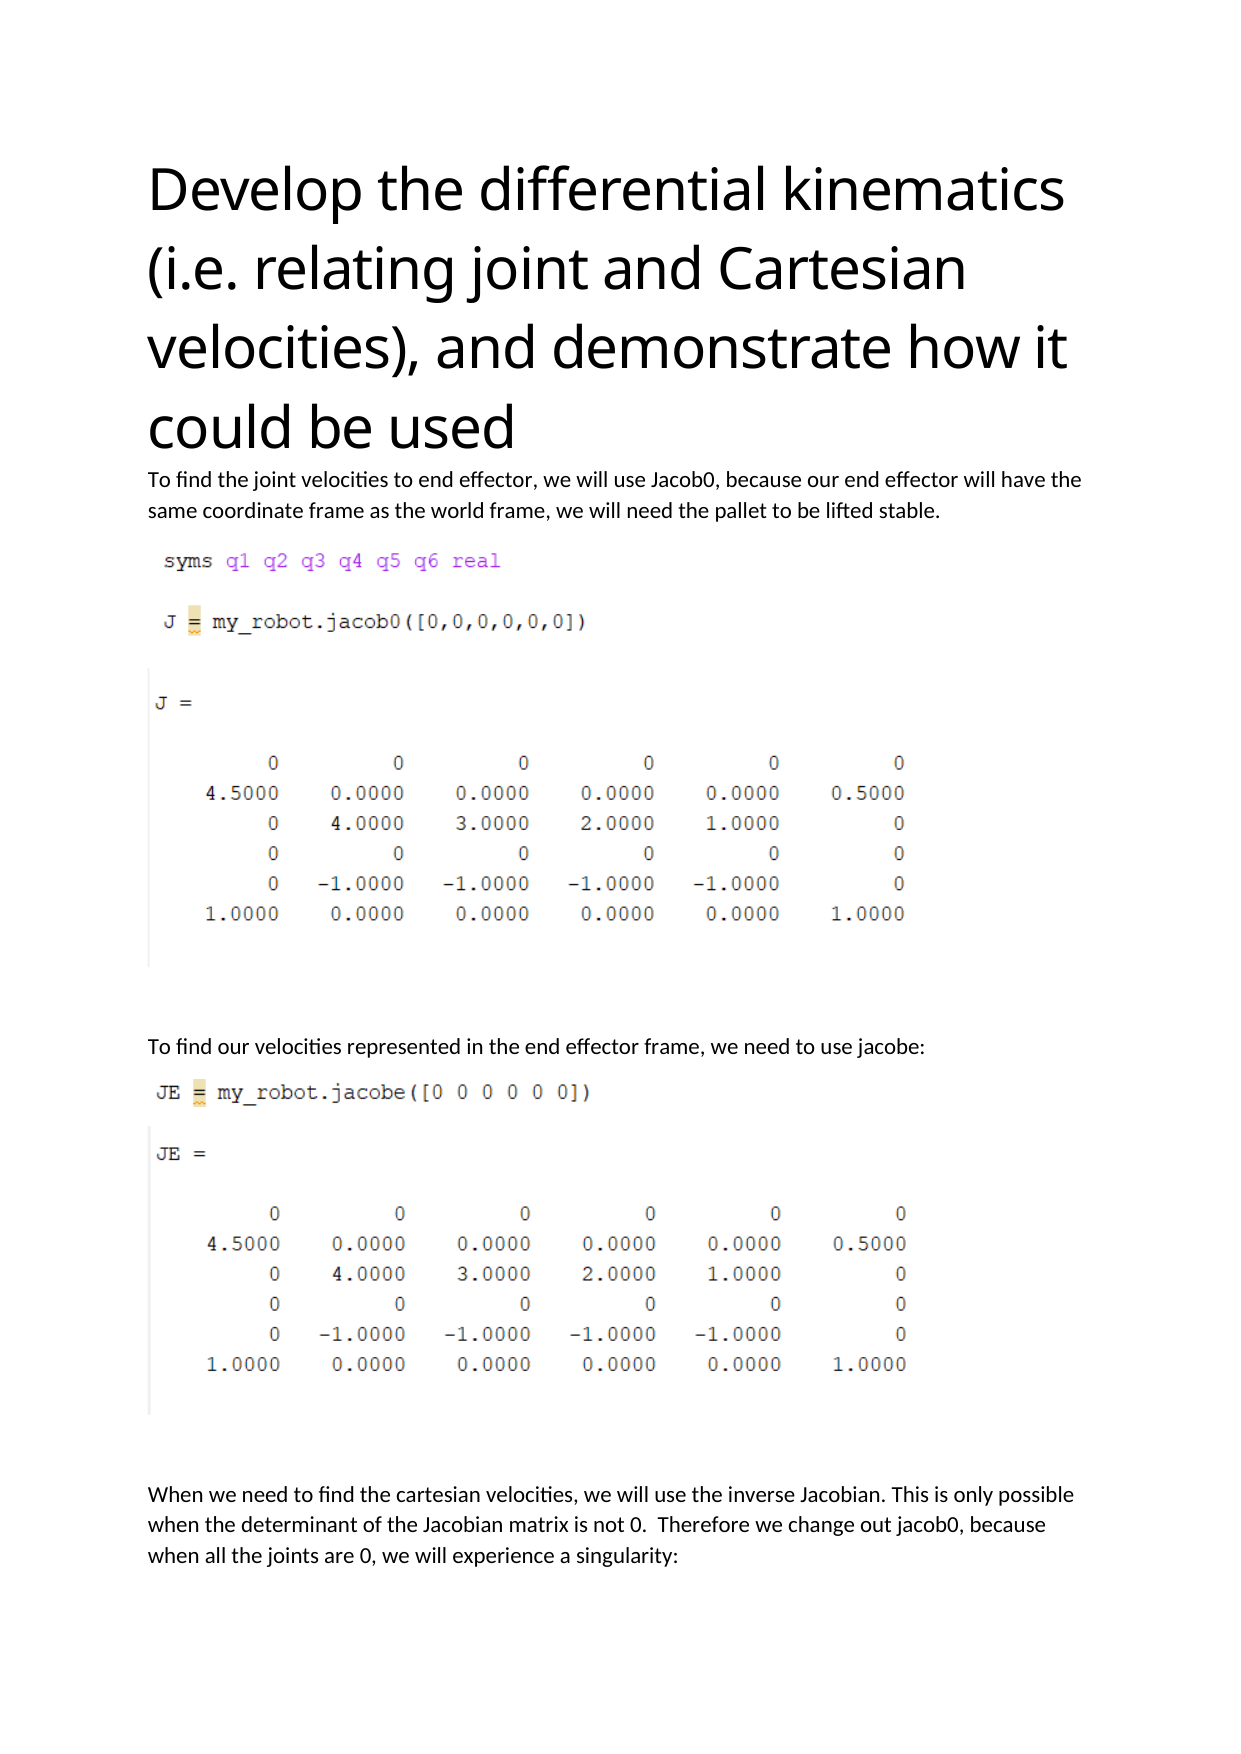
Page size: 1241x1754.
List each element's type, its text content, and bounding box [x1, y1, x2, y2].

picture [147, 668, 938, 967]
text When we need to find the cartesian velocities, we will use the inverse Jacobian. This is only possible when the determinant of the Jacobian matrix is not 0. Therefore we change out jacob0, because when all the joints are 0, we will experience a singularity: [148, 1480, 1093, 1569]
text To find our velocities represented in the end effector frame, we need to use jacobe: [148, 1032, 1093, 1060]
title Develop the differential kinematics (i.e. relating joint and Cartesian velocities), and demonstrate how it could be used [148, 148, 1093, 466]
picture [147, 542, 612, 651]
picture [147, 1126, 930, 1415]
picture [147, 1079, 594, 1107]
text To find the joint velocities to end effector, we will use Jacob0, because our end effector will have the same coordinate frame as the world frame, we will need the pallet to be lifted stable. [148, 466, 1093, 524]
